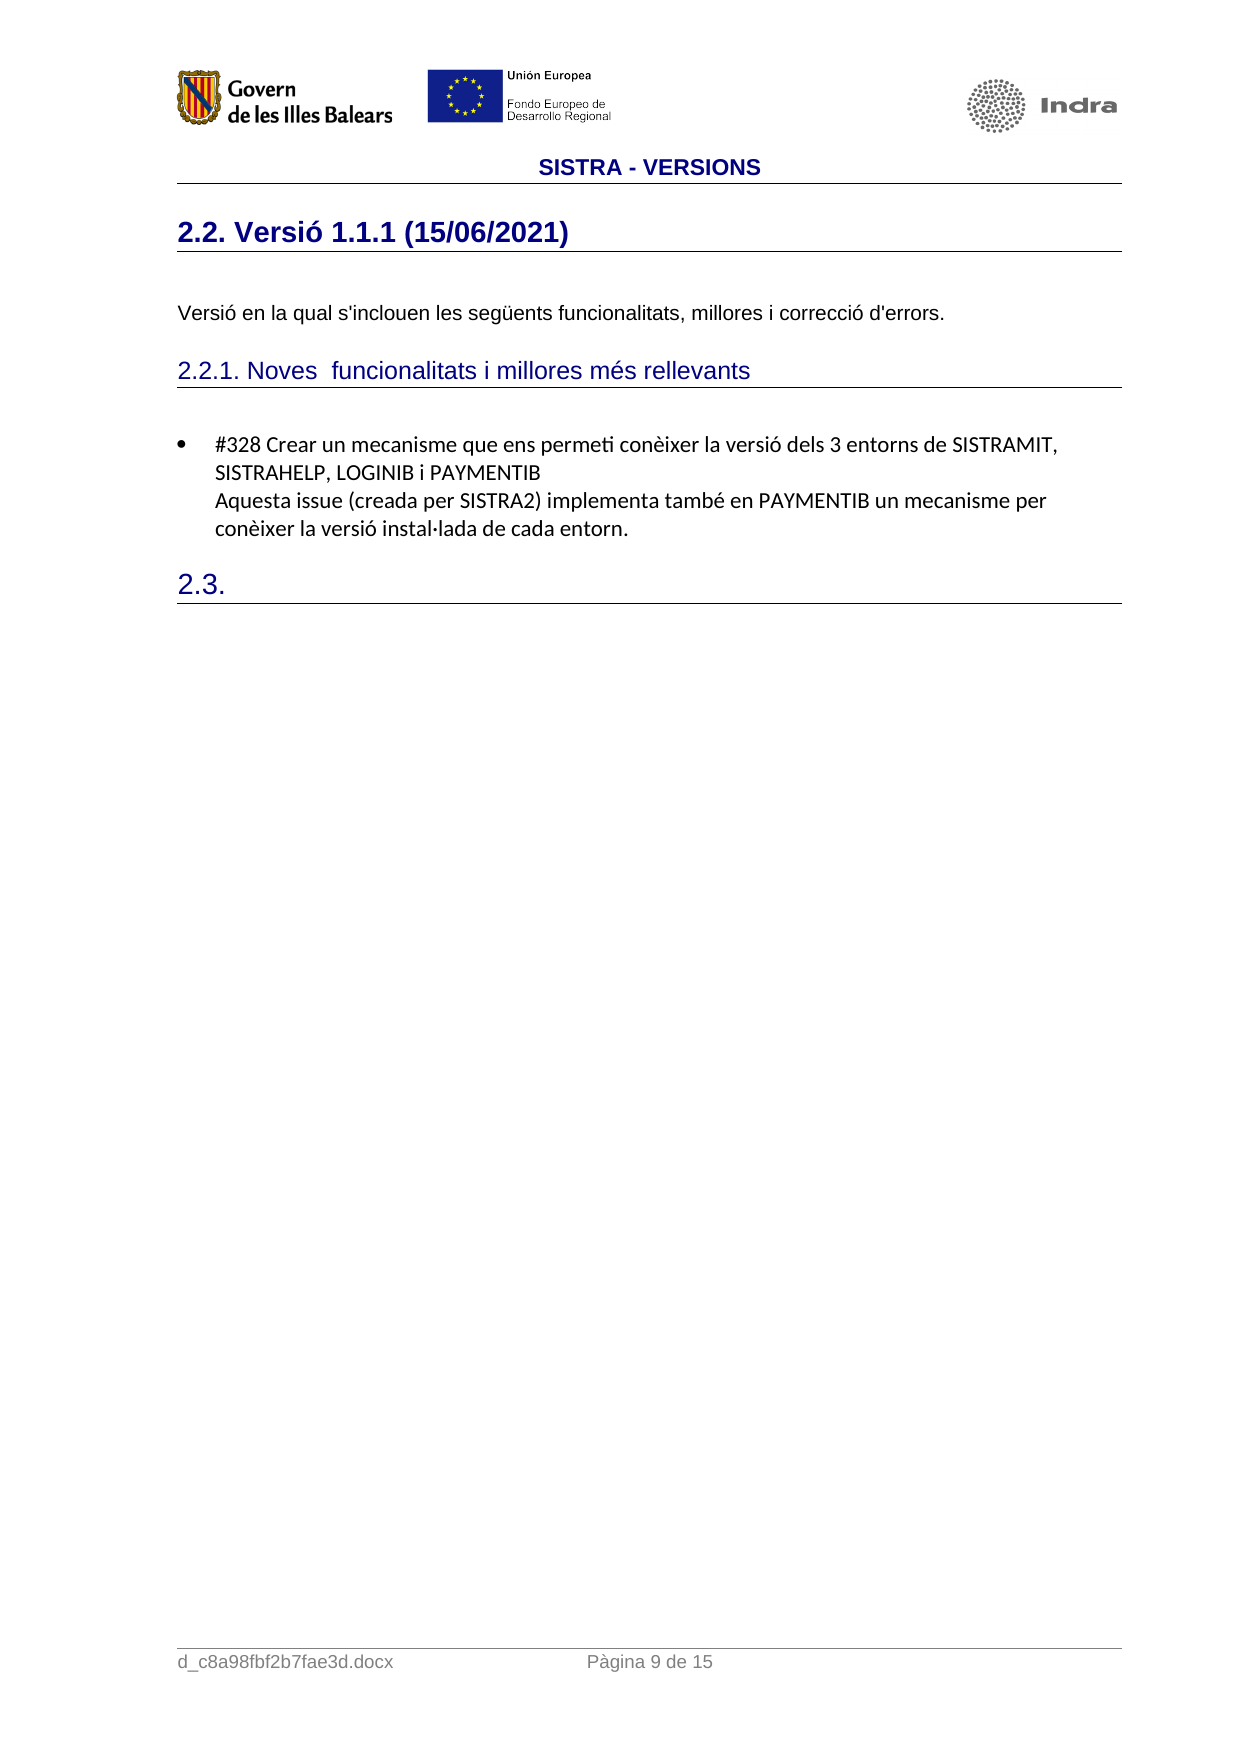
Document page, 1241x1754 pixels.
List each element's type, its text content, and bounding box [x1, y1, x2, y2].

text Versió en la qual s'inclouen les següents funcionalitats, millores i correcció d'errors. [177, 301, 1122, 324]
list #328 Crear un mecanisme que ens permeti conèixer la versió dels 3 entorns de SISTRAMIT, SISTRAHELP, LOGINIB i PAYMENTIB [177, 430, 1122, 486]
picture [176, 70, 393, 125]
picture [421, 67, 611, 125]
subtitle Noves funcionalitats i millores més rellevants [177, 356, 1122, 387]
subtitle Versió 1.1.1 (15/06/2021) [177, 215, 1122, 251]
list Aquesta issue (creada per SISTRA2) implementa també en PAYMENTIB un mecanisme per conèixer la versió instal·lada de cada entorn. [215, 486, 1122, 542]
